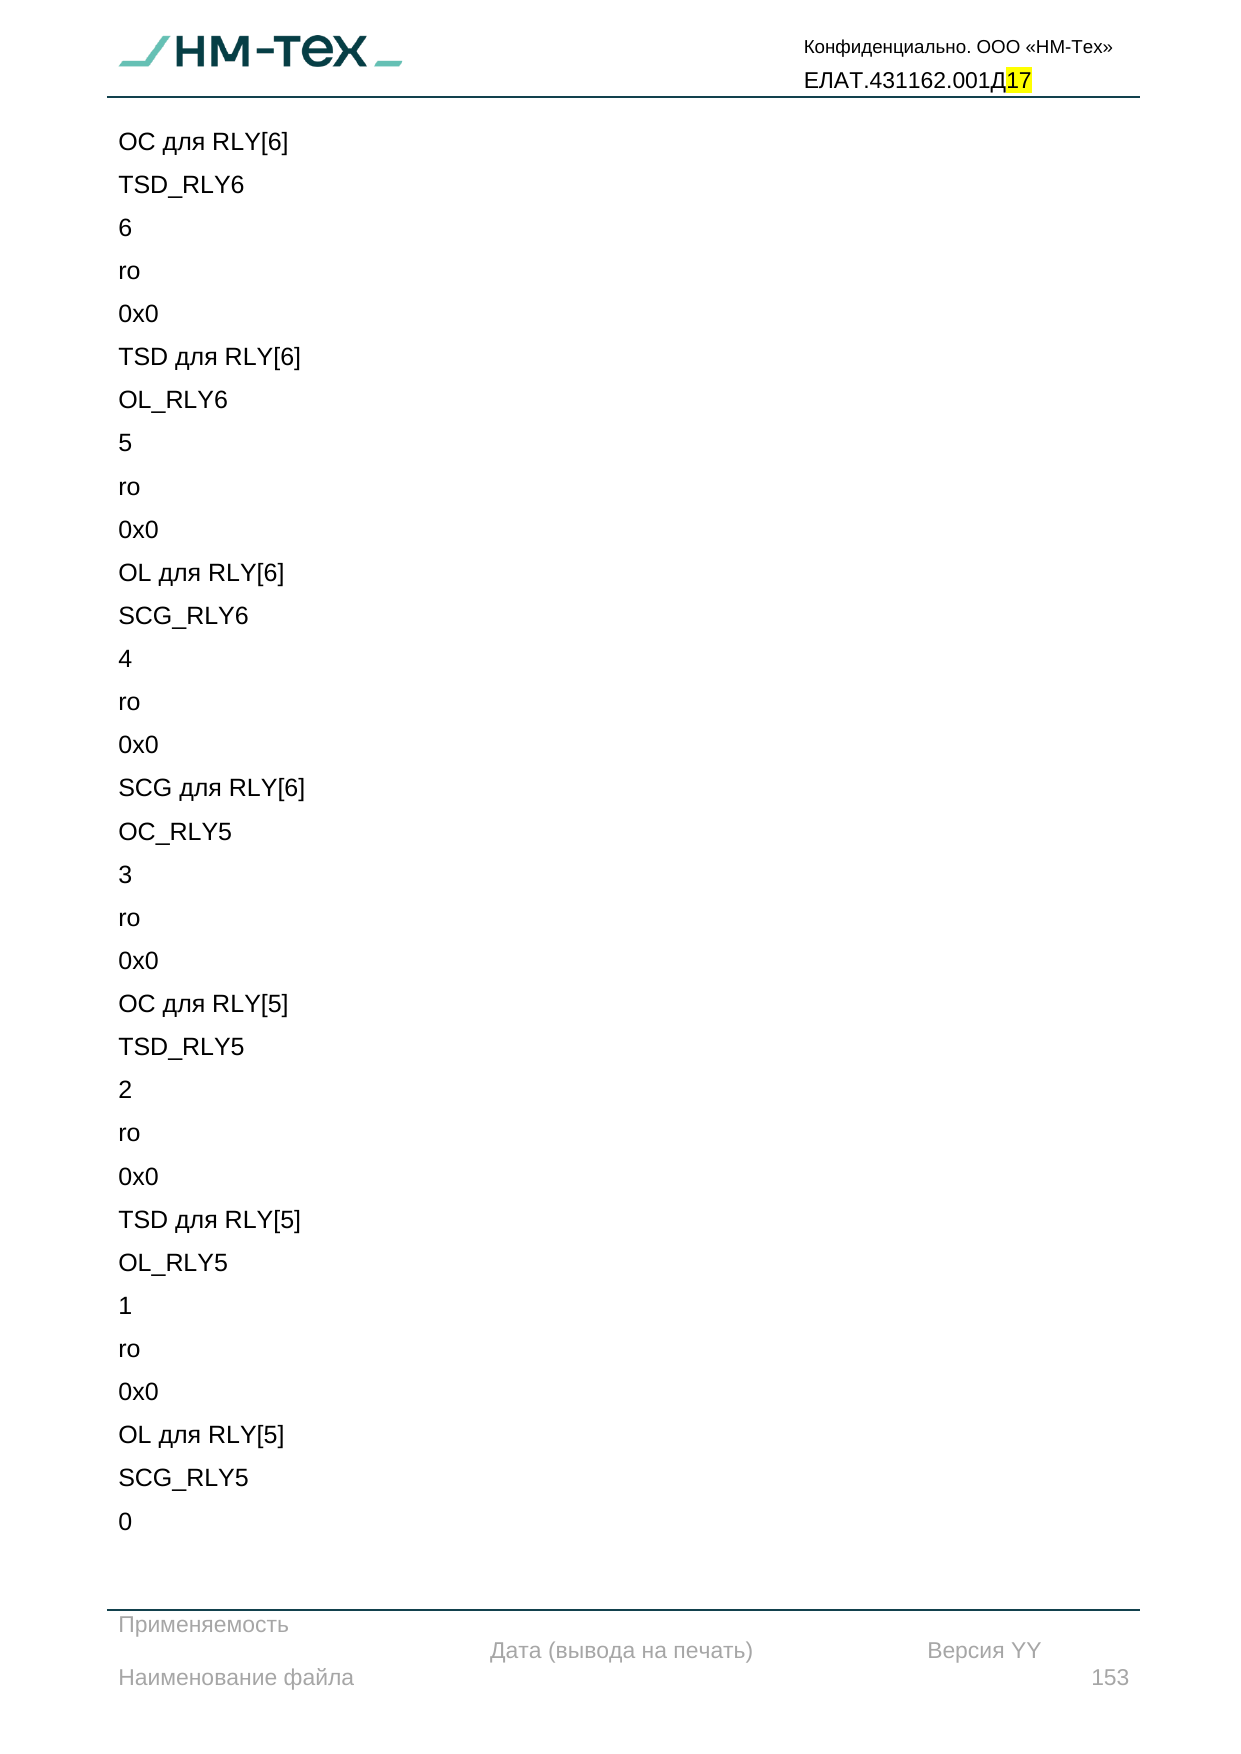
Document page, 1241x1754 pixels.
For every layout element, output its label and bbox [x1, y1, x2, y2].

picture [118, 35, 403, 67]
